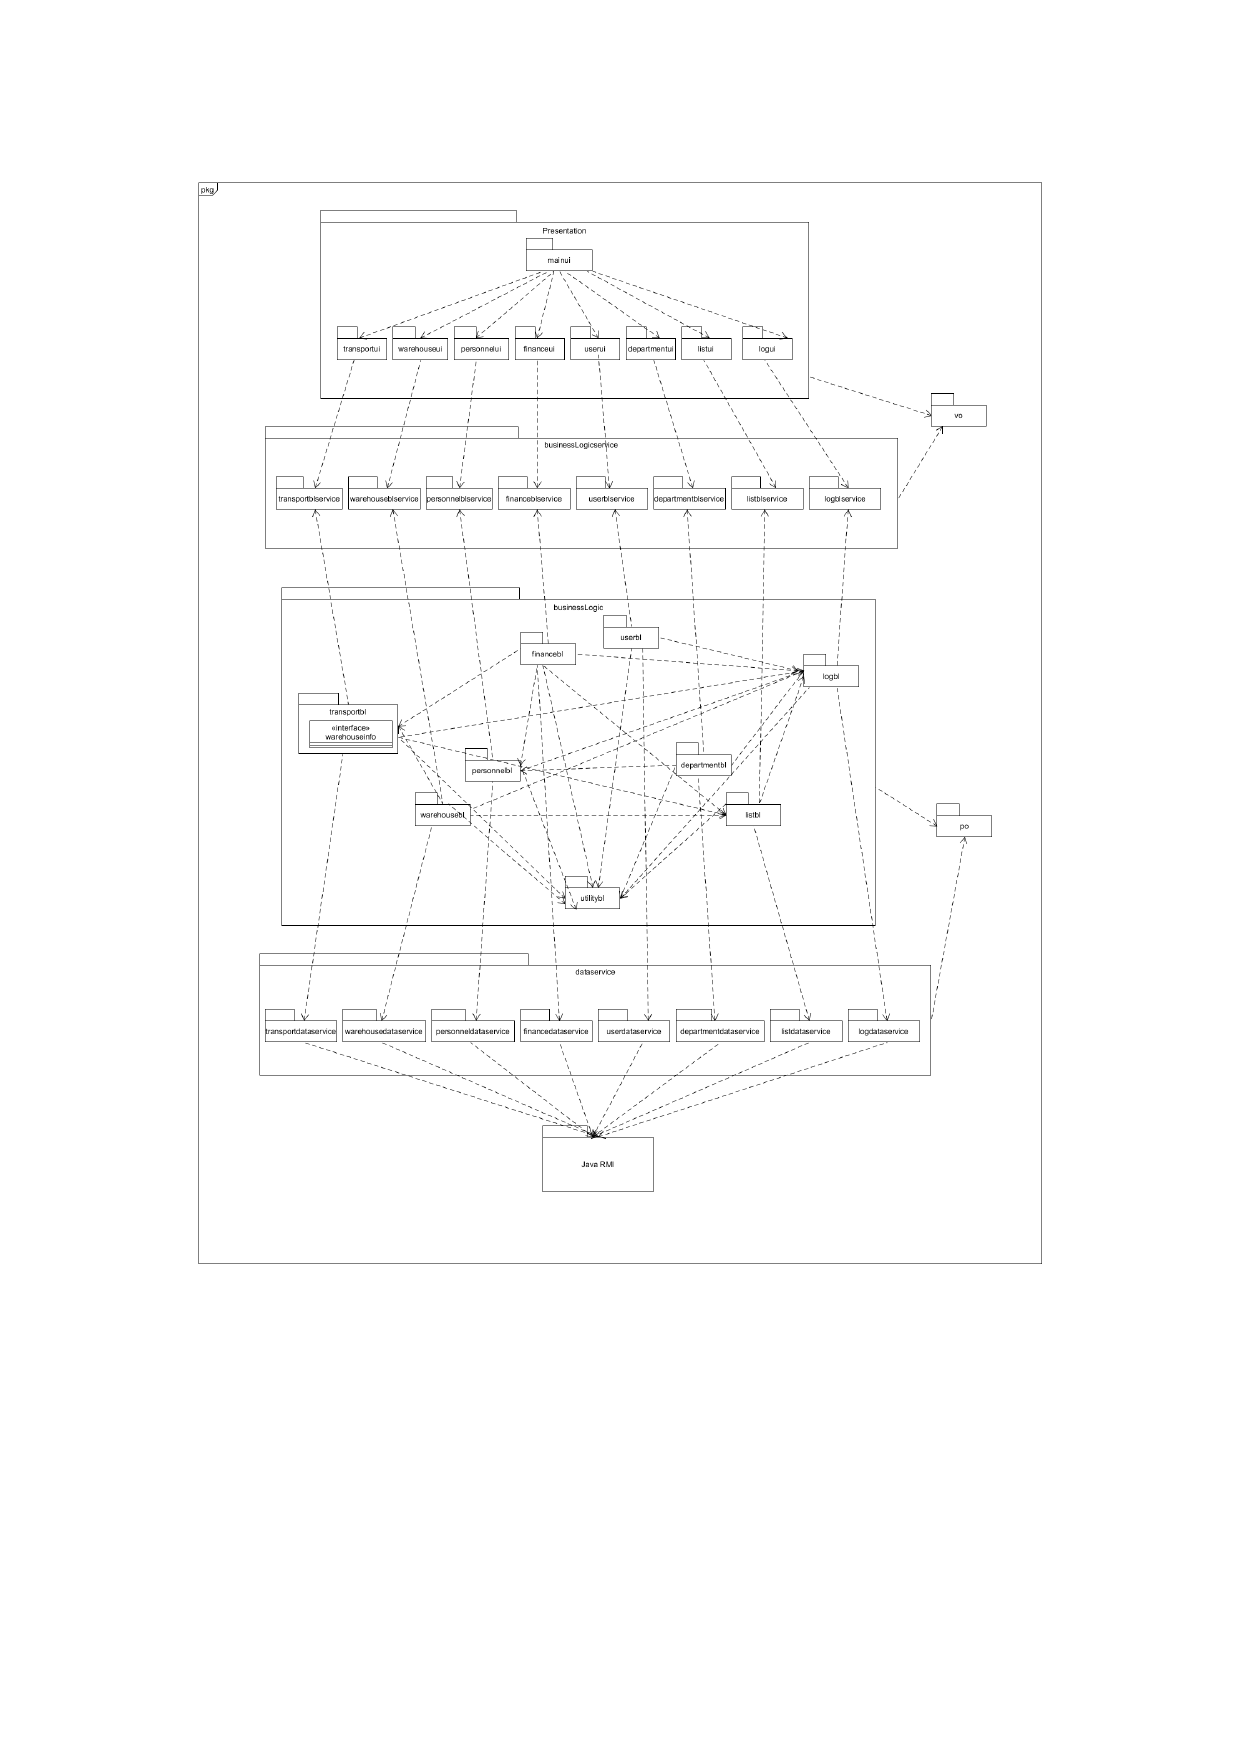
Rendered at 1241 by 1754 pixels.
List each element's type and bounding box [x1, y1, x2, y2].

picture [187, 172, 1053, 1275]
